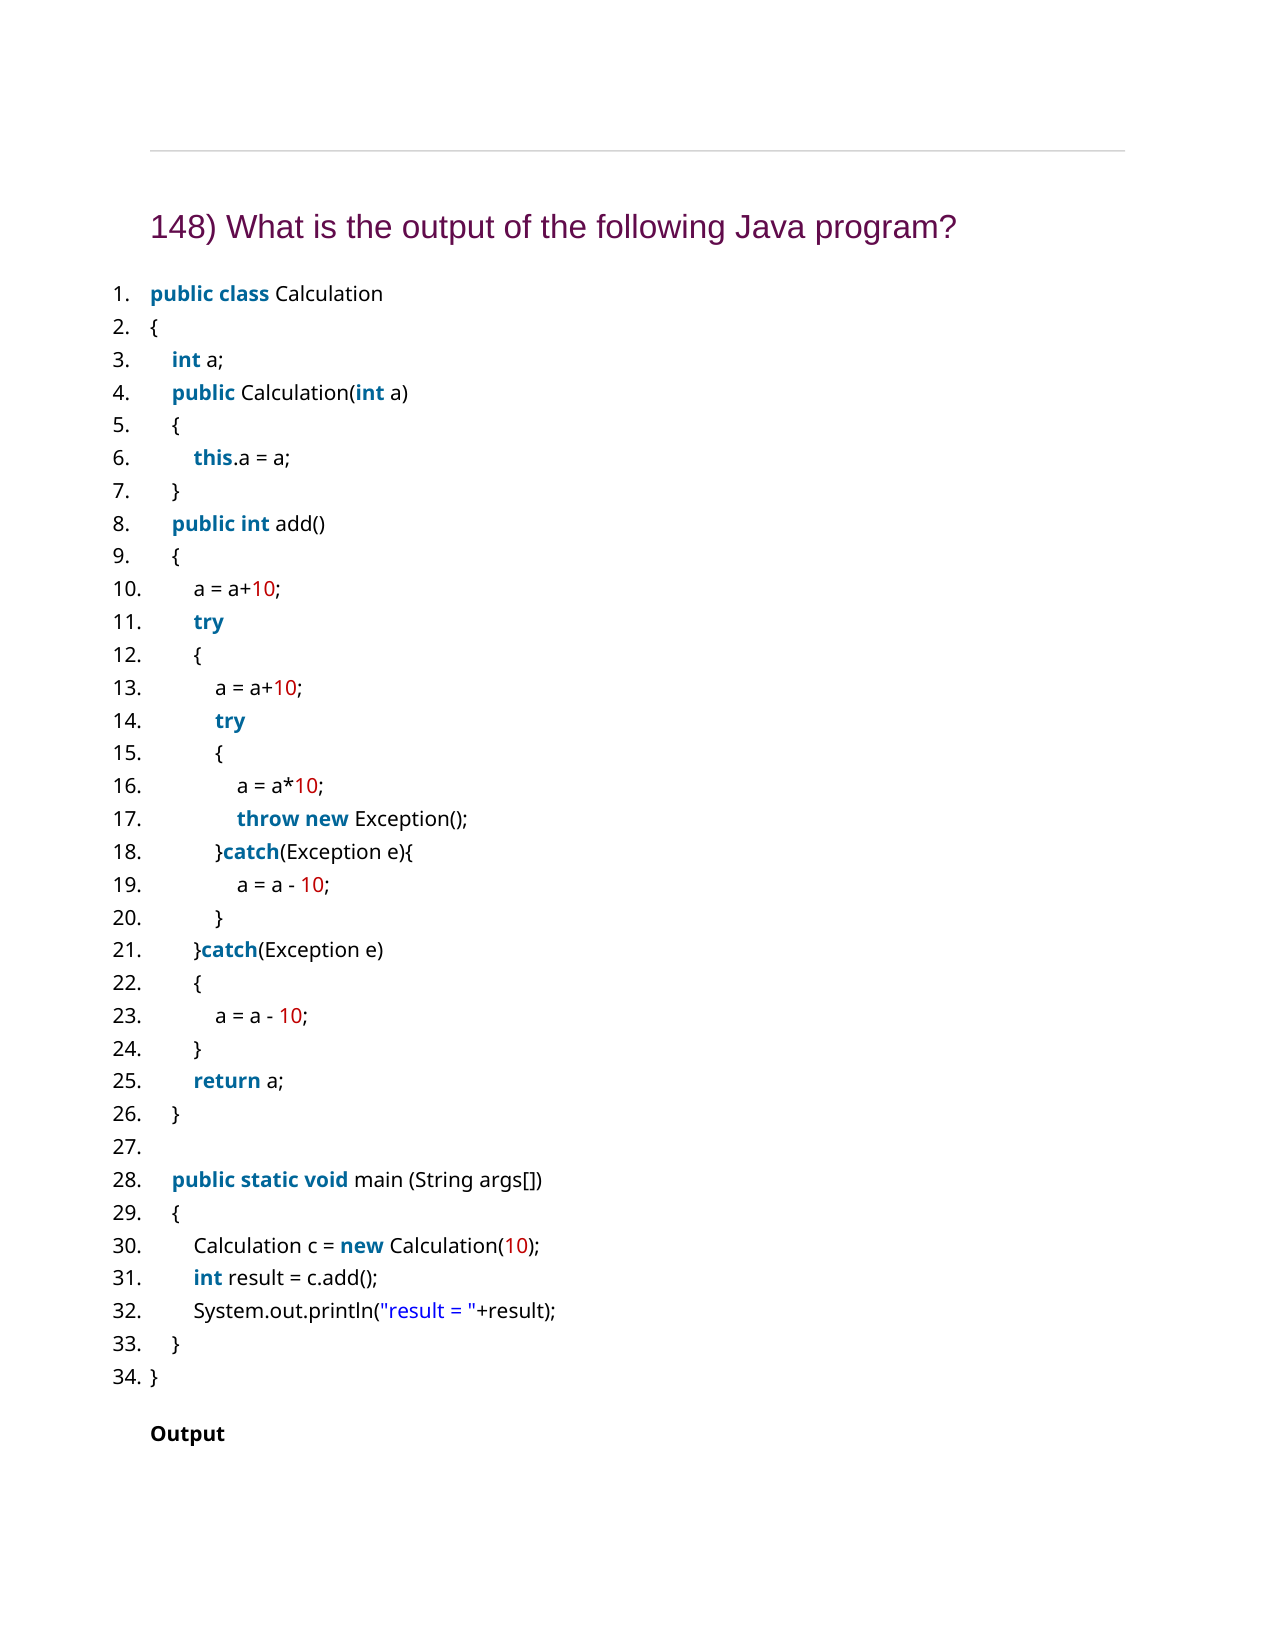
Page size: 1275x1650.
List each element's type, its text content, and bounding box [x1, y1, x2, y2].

list { [112, 734, 1125, 767]
list }catch(Exception e) [112, 931, 1125, 964]
list try [112, 701, 1125, 734]
list } [112, 1029, 1125, 1062]
list { [112, 1193, 1125, 1226]
list try [112, 603, 1125, 636]
list } [112, 472, 1125, 504]
list { [112, 308, 1125, 340]
list int a; [112, 340, 1125, 373]
text 148) What is the output of the following Java program? [150, 207, 1125, 246]
list return a; [112, 1062, 1125, 1095]
list a = a - 10; [112, 865, 1125, 898]
list { [112, 964, 1125, 997]
list }catch(Exception e){ [112, 833, 1125, 865]
list a = a+10; [112, 668, 1125, 701]
list } [112, 898, 1125, 931]
list int result = c.add(); [112, 1259, 1125, 1292]
list public static void main (String args[]) [112, 1161, 1125, 1193]
list } [112, 1358, 1125, 1390]
list { [112, 406, 1125, 439]
text Output [150, 1419, 1125, 1448]
list throw new Exception(); [112, 800, 1125, 833]
list public int add() [112, 504, 1125, 537]
list } [112, 1095, 1125, 1128]
list { [112, 636, 1125, 668]
list } [112, 1325, 1125, 1358]
list a = a*10; [112, 767, 1125, 800]
list this.a = a; [112, 439, 1125, 472]
list a = a - 10; [112, 997, 1125, 1029]
list { [112, 537, 1125, 570]
list Calculation c = new Calculation(10); [112, 1226, 1125, 1259]
list System.out.println("result = "+result); [112, 1292, 1125, 1325]
list public class Calculation [112, 275, 1125, 308]
list public Calculation(int a) [112, 373, 1125, 406]
list a = a+10; [112, 570, 1125, 603]
